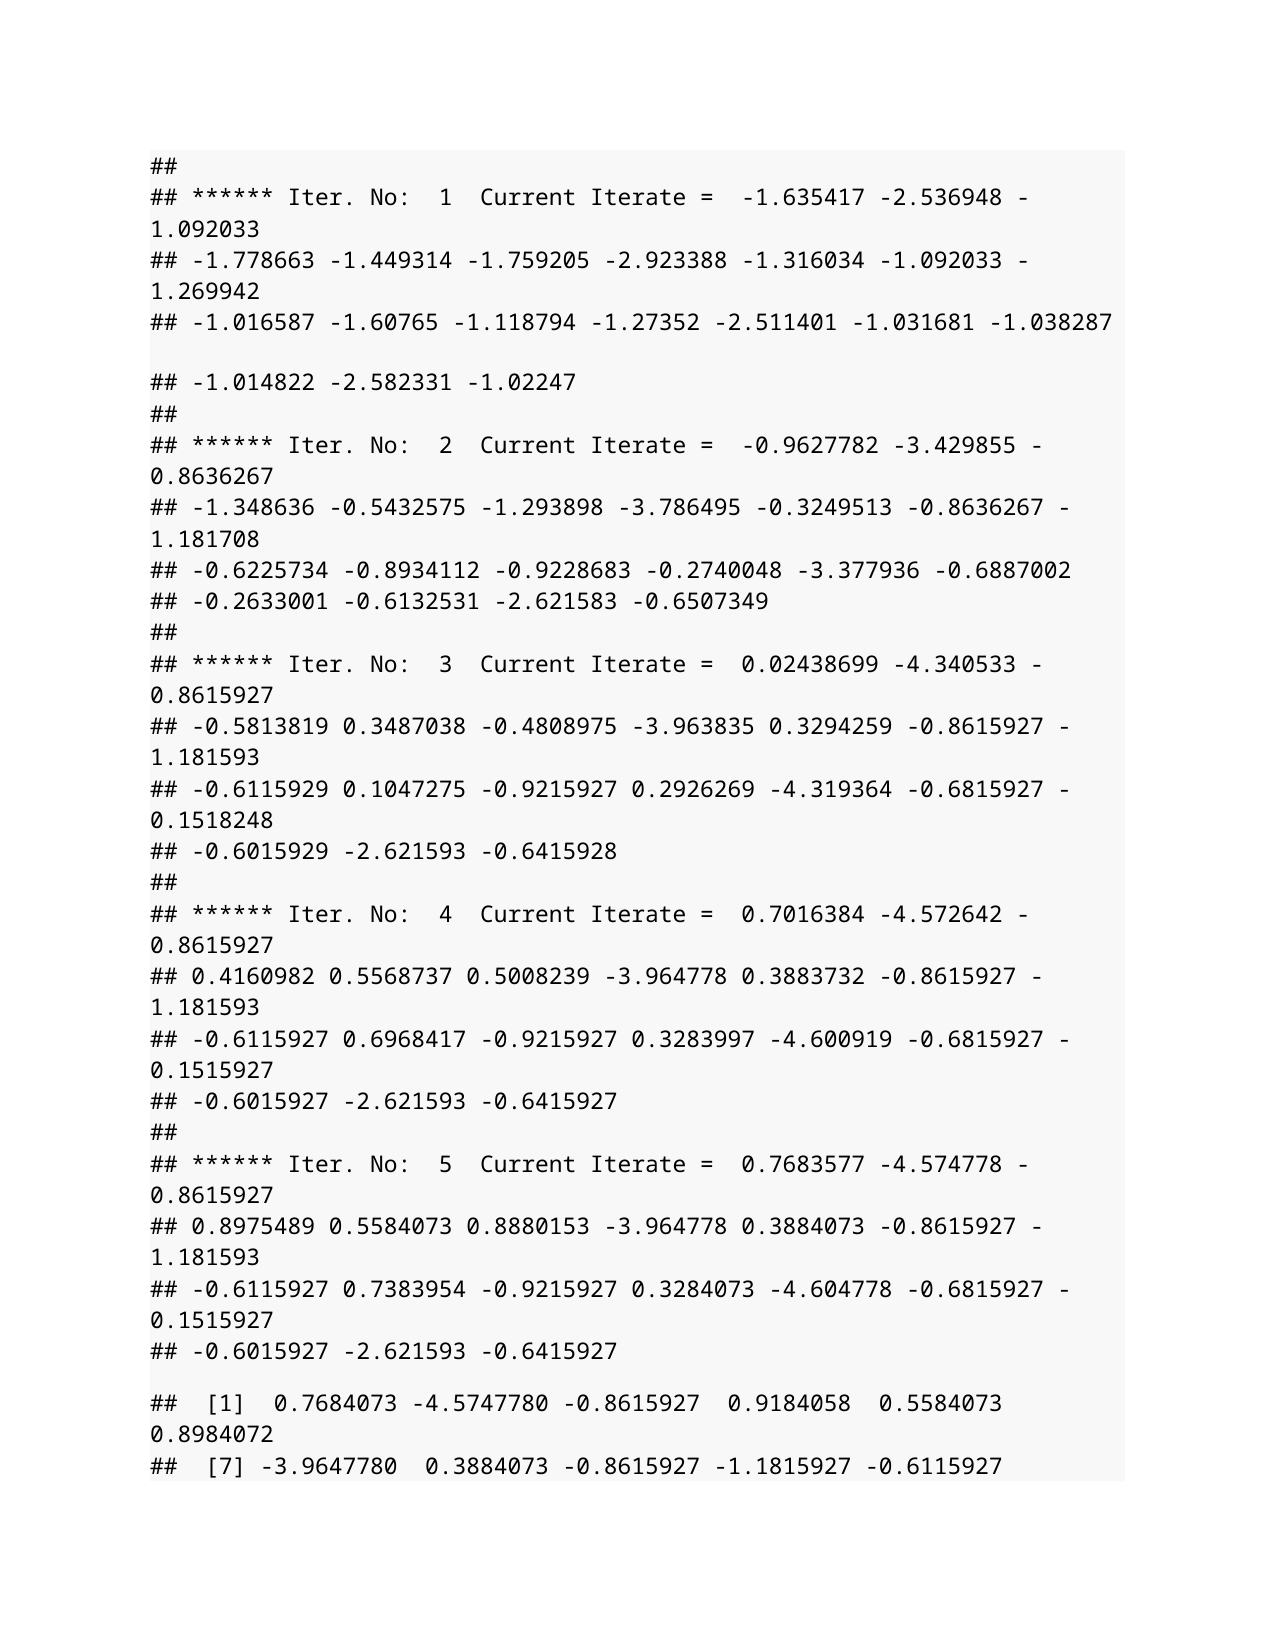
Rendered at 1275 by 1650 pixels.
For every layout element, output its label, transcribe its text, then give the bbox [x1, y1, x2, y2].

text ## ## ****** Iter. No: 1 Current Iterate = -1.635417 -2.536948 -1.092033 ## -1.778663 -1.449314 -1.759205 -2.923388 -1.316034 -1.092033 -1.269942 ## -1.016587 -1.60765 -1.118794 -1.27352 -2.511401 -1.031681 -1.038287 ## -1.014822 -2.582331 -1.02247 ## ## ****** Iter. No: 2 Current Iterate = -0.9627782 -3.429855 -0.8636267 ## -1.348636 -0.5432575 -1.293898 -3.786495 -0.3249513 -0.8636267 -1.181708 ## -0.6225734 -0.8934112 -0.9228683 -0.2740048 -3.377936 -0.6887002 ## -0.2633001 -0.6132531 -2.621583 -0.6507349 ## ## ****** Iter. No: 3 Current Iterate = 0.02438699 -4.340533 -0.8615927 ## -0.5813819 0.3487038 -0.4808975 -3.963835 0.3294259 -0.8615927 -1.181593 ## -0.6115929 0.1047275 -0.9215927 0.2926269 -4.319364 -0.6815927 -0.1518248 ## -0.6015929 -2.621593 -0.6415928 ## ## ****** Iter. No: 4 Current Iterate = 0.7016384 -4.572642 -0.8615927 ## 0.4160982 0.5568737 0.5008239 -3.964778 0.3883732 -0.8615927 -1.181593 ## -0.6115927 0.6968417 -0.9215927 0.3283997 -4.600919 -0.6815927 -0.1515927 ## -0.6015927 -2.621593 -0.6415927 ## ## ****** Iter. No: 5 Current Iterate = 0.7683577 -4.574778 -0.8615927 ## 0.8975489 0.5584073 0.8880153 -3.964778 0.3884073 -0.8615927 -1.181593 ## -0.6115927 0.7383954 -0.9215927 0.3284073 -4.604778 -0.6815927 -0.1515927 ## -0.6015927 -2.621593 -0.6415927 [150, 150, 1125, 1366]
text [150, 1387, 1125, 1481]
